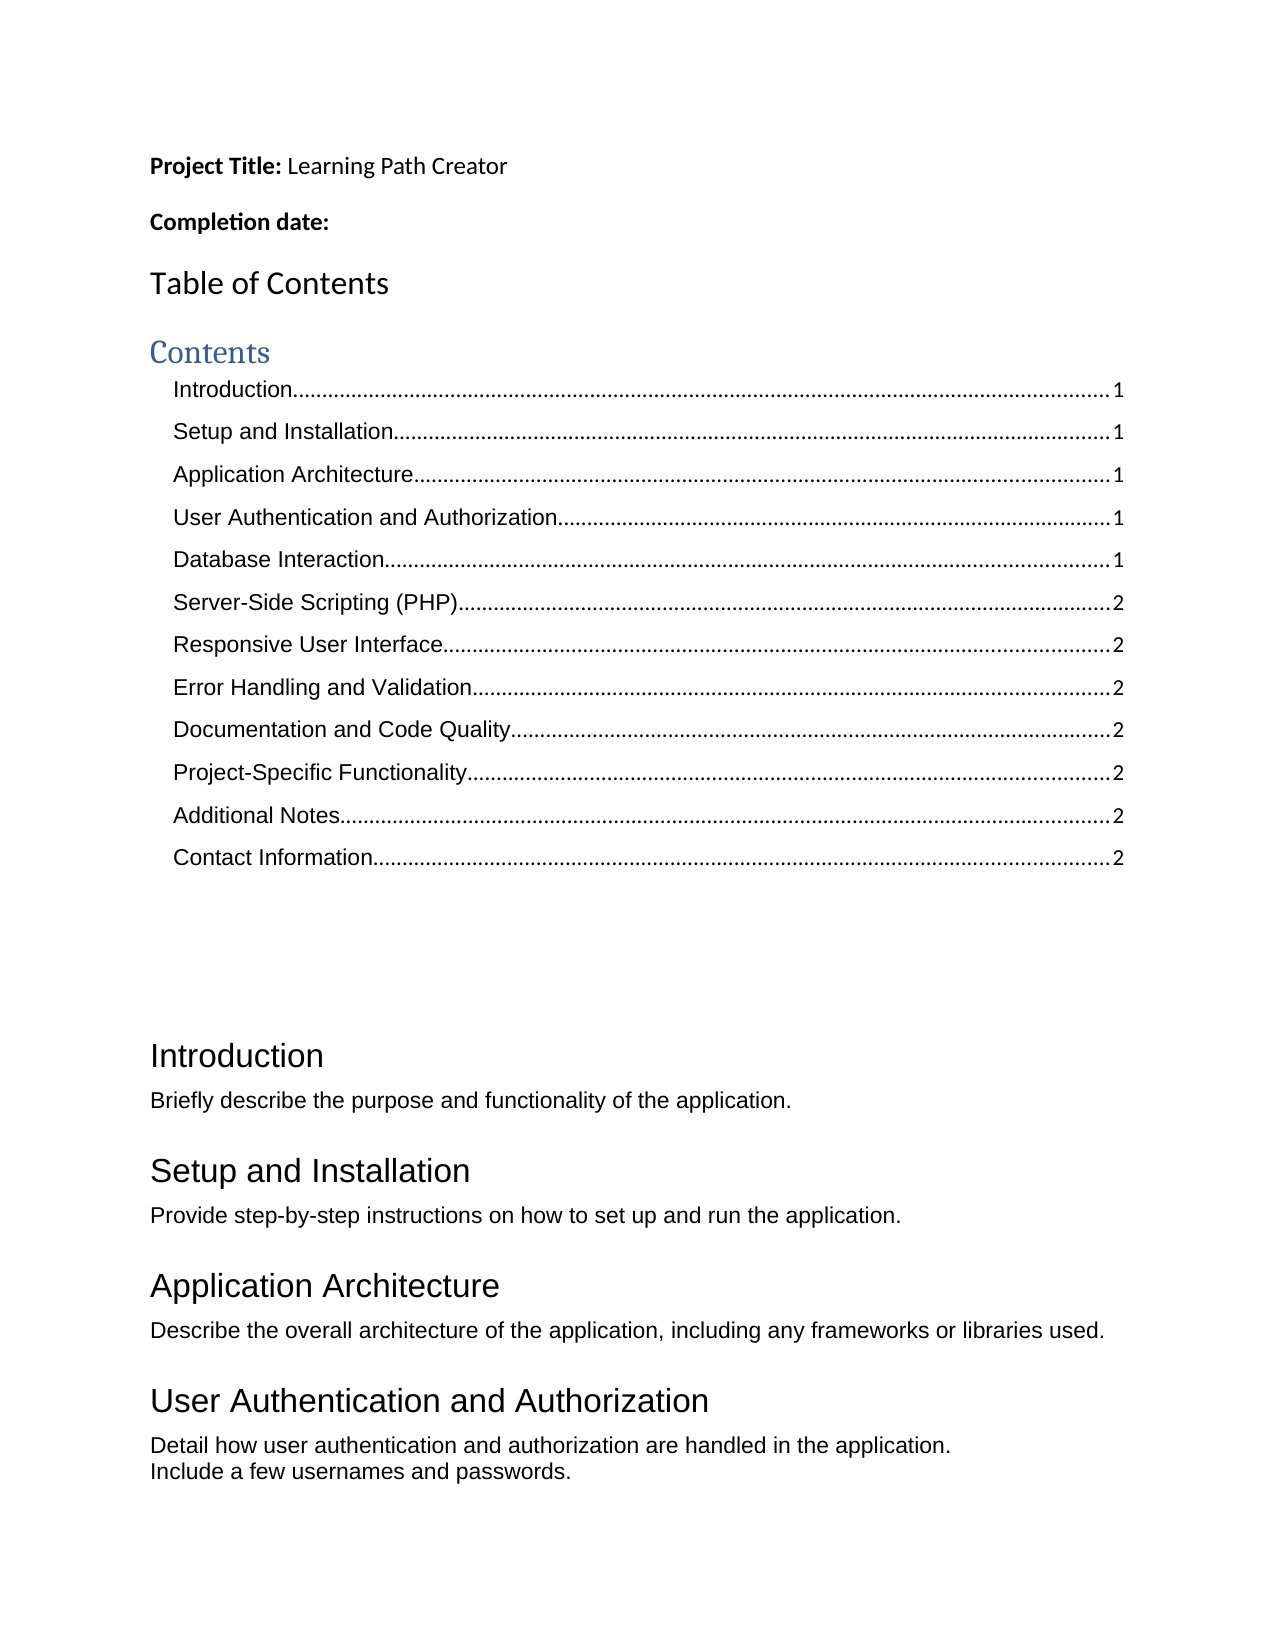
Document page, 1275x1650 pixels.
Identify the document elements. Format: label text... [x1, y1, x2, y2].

text User Authentication and Authorization [150, 1381, 1125, 1419]
text Detail how user authentication and authorization are handled in the application. Include a few usernames and passwords. [150, 1432, 1125, 1484]
text Describe the overall architecture of the application, including any frameworks or libraries used. [150, 1317, 1125, 1343]
text Setup and Installation [150, 1151, 1125, 1189]
text Project Title: Learning Path Creator [150, 150, 1125, 181]
text Provide step-by-step instructions on how to set up and run the application. [150, 1202, 1125, 1228]
text Application Architecture [150, 1266, 1125, 1304]
text Briefly describe the purpose and functionality of the application. [150, 1087, 1125, 1114]
text Table of Contents [150, 262, 1125, 302]
text Completion date: [150, 206, 1125, 236]
text Introduction [150, 1036, 1125, 1075]
